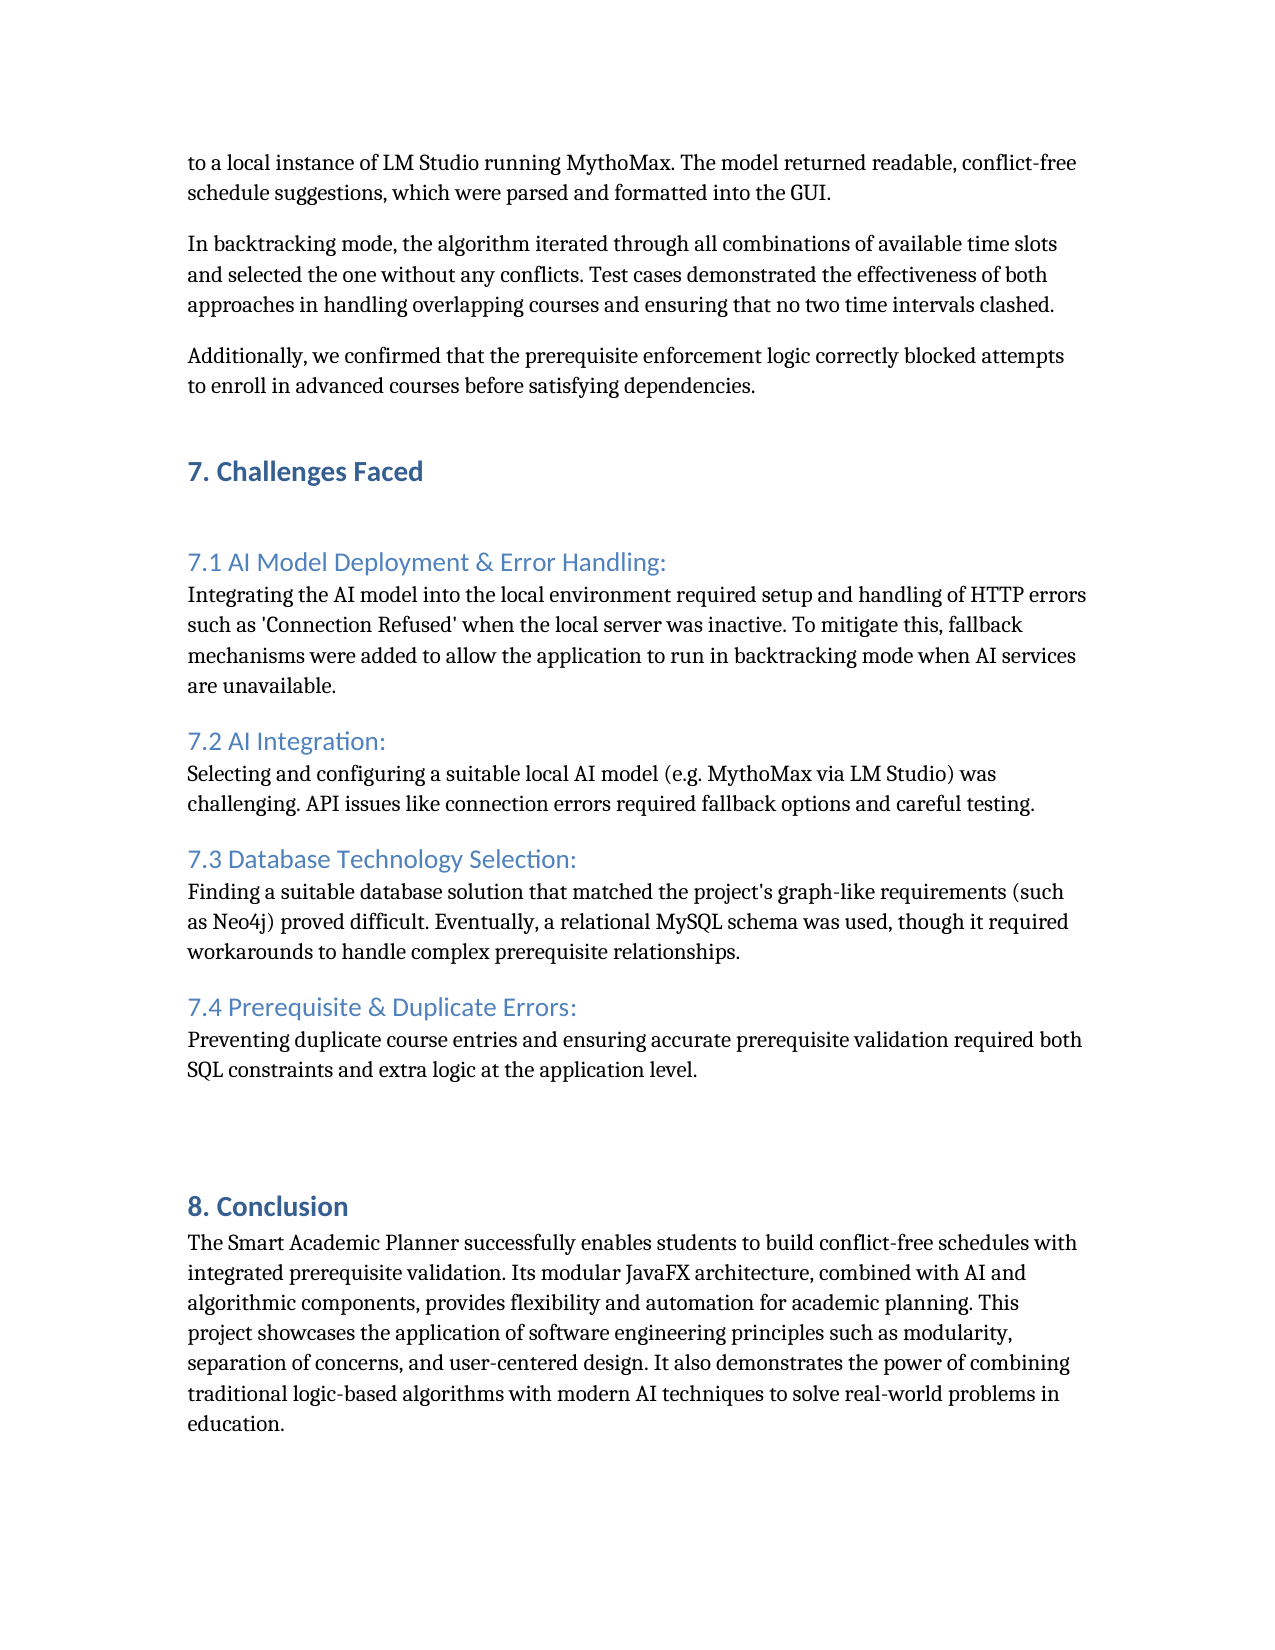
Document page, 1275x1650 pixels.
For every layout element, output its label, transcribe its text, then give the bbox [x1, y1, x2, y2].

text 7.4 Prerequisite & Duplicate Errors: Preventing duplicate course entries and ensuring accurate prerequisite validation required both SQL constraints and extra logic at the application level. [187, 990, 1087, 1083]
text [187, 150, 1087, 207]
text In backtracking mode, the algorithm iterated through all combinations of available time slots and selected the one without any conflicts. Test cases demonstrated the effectiveness of both approaches in handling overlapping courses and ensuring that no two time intervals clashed. [187, 231, 1087, 318]
subtitle 8. Conclusion [187, 1188, 1087, 1224]
text 7.2 AI Integration: Selecting and configuring a suitable local AI model (e.g. MythoMax via LM Studio) was challenging. API issues like connection errors required fallback options and careful testing. [187, 724, 1087, 817]
subtitle 7. Challenges Faced [187, 453, 1087, 489]
text 7.1 AI Model Deployment & Error Handling: Integrating the AI model into the local environment required setup and handling of HTTP errors such as 'Connection Refused' when the local server was inactive. To mitigate this, fallback mechanisms were added to allow the application to run in backtracking mode when AI services are unavailable. [187, 545, 1087, 699]
text The Smart Academic Planner successfully enables students to build conflict-free schedules with integrated prerequisite validation. Its modular JavaFX architecture, combined with AI and algorithmic components, provides flexibility and automation for academic planning. This project showcases the application of software engineering principles such as modularity, separation of concerns, and user-centered design. It also demonstrates the power of combining traditional logic-based algorithms with modern AI techniques to solve real-world problems in education. [187, 1229, 1087, 1437]
text Additionally, we confirmed that the prerequisite enforcement logic correctly blocked attempts to enroll in advanced courses before satisfying dependencies. [187, 343, 1087, 399]
text 7.3 Database Technology Selection: Finding a suitable database solution that matched the project's graph-like requirements (such as Neo4j) proved difficult. Eventually, a relational MySQL schema was used, though it required workarounds to handle complex prerequisite relationships. [187, 842, 1087, 965]
